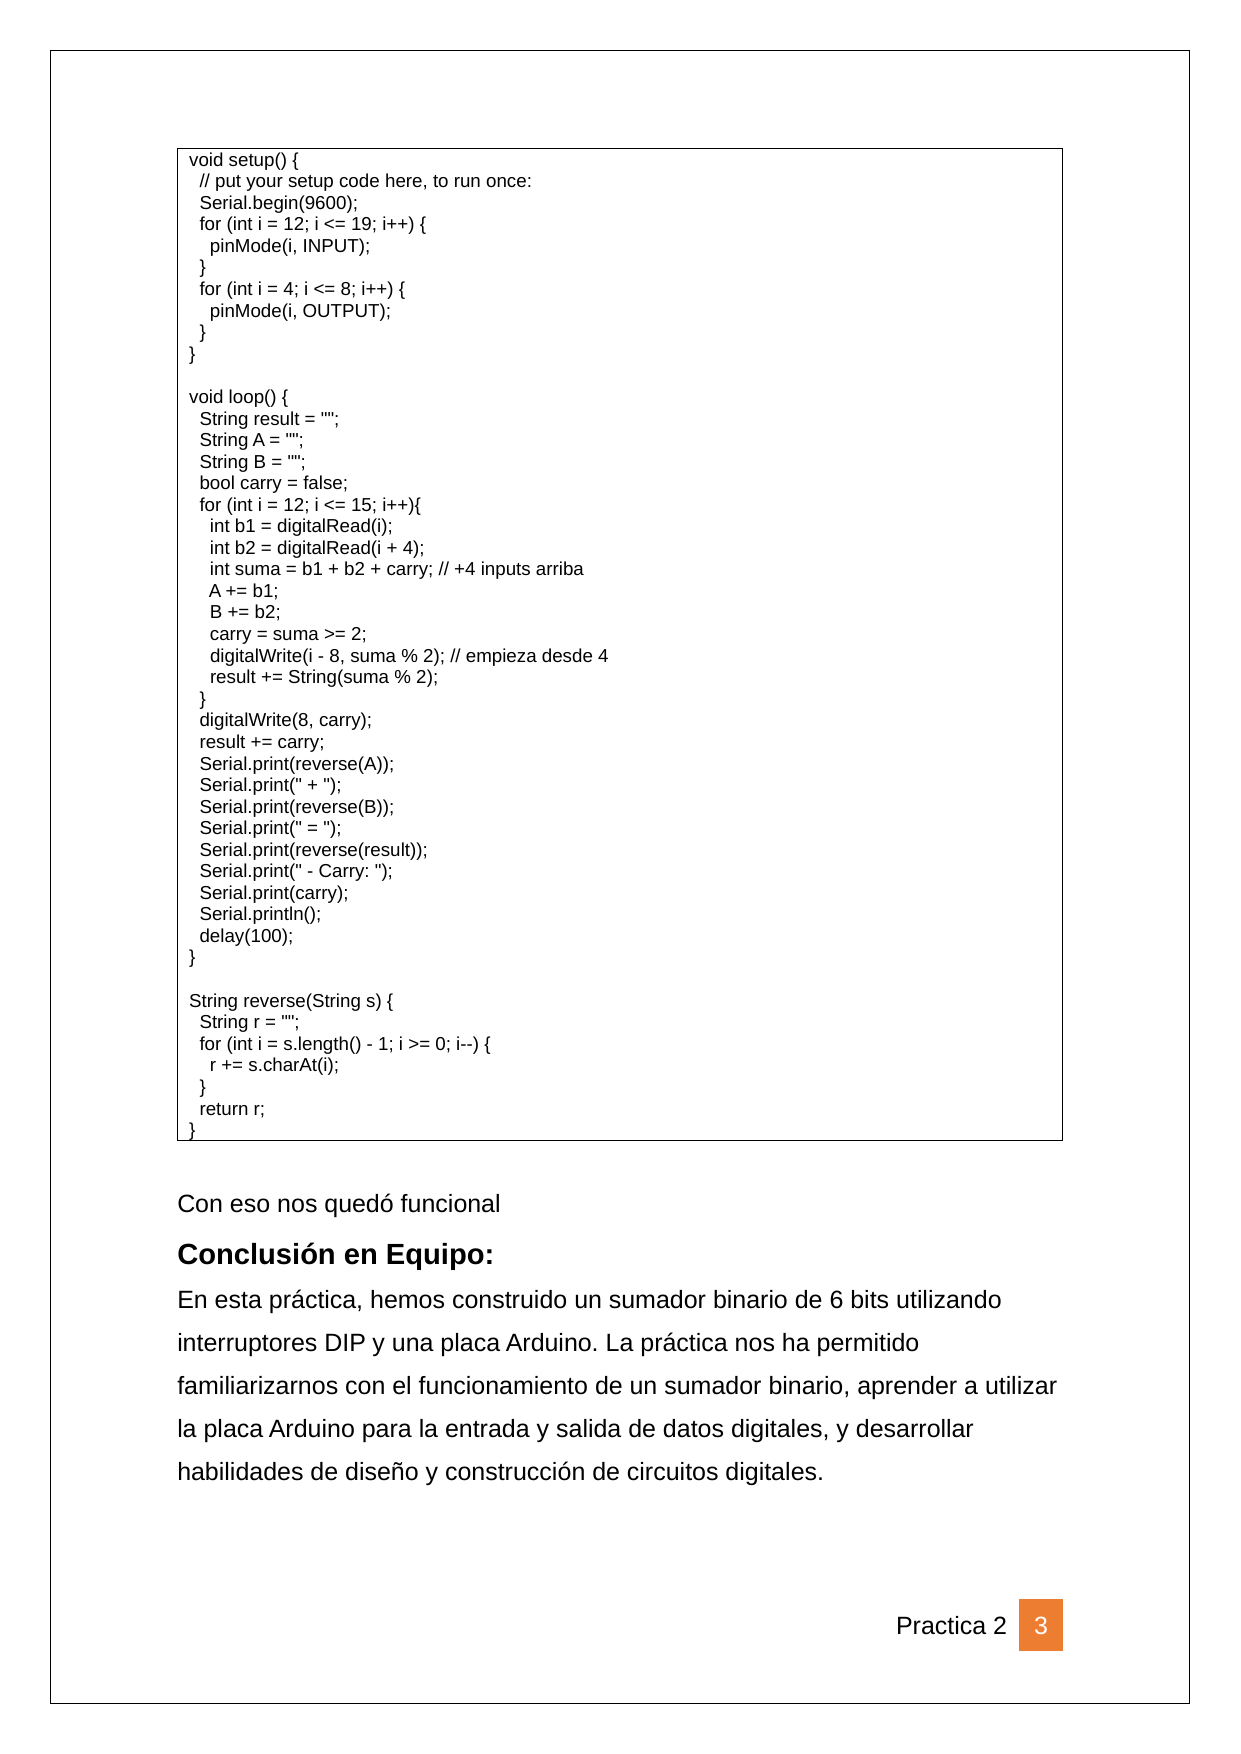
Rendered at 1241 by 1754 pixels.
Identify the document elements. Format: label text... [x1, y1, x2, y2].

text Conclusión en Equipo: En esta práctica, hemos construido un sumador binario de 6 bits utilizando interruptores DIP y una placa Arduino. La práctica nos ha permitido familiarizarnos con el funcionamiento de un sumador binario, aprender a utilizar la placa Arduino para la entrada y salida de datos digitales, y desarrollar habilidades de diseño y construcción de circuitos digitales. [177, 1237, 1063, 1486]
table_header void setup() { // put your setup code here, to run once: Serial.begin(9600); for (int i = 12; i <= 19; i++) { pinMode(i, INPUT); } for (int i = 4; i <= 8; i++) { pinMode(i, OUTPUT); } } void loop() { String result = ""; String A = ""; String B = ""; bool carry = false; for (int i = 12; i <= 15; i++){ int b1 = digitalRead(i); int b2 = digitalRead(i + 4); int suma = b1 + b2 + carry; // +4 inputs arriba A += b1; B += b2; carry = suma >= 2; digitalWrite(i - 8, suma % 2); // empieza desde 4 result += String(suma % 2); } digitalWrite(8, carry); result += carry; Serial.print(reverse(A)); Serial.print(" + "); Serial.print(reverse(B)); Serial.print(" = "); Serial.print(reverse(result)); Serial.print(" - Carry: "); Serial.print(carry); Serial.println(); delay(100); } String reverse(String s) { String r = ""; for (int i = s.length() - 1; i >= 0; i--) { r += s.charAt(i); } return r; } [178, 149, 1062, 1140]
text Con eso nos quedó funcional [177, 1189, 1063, 1218]
